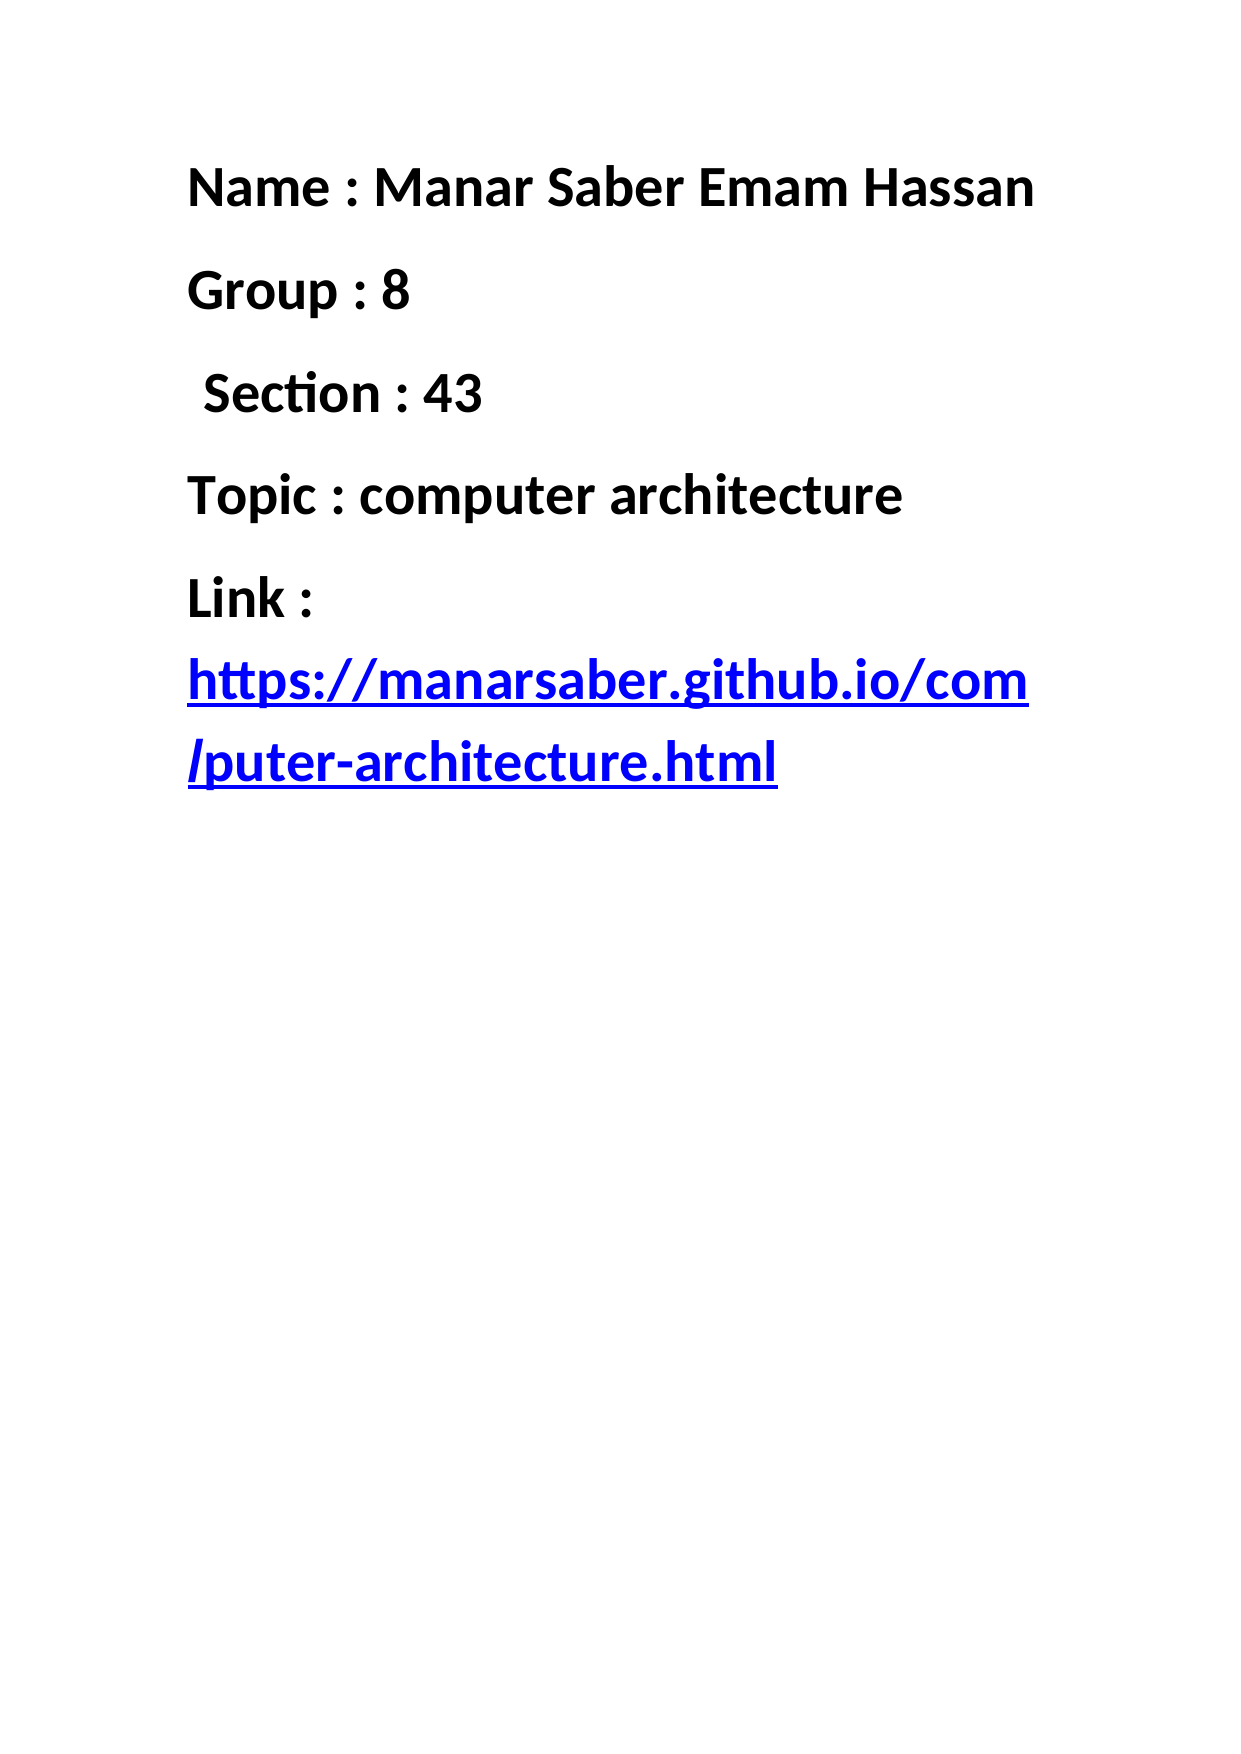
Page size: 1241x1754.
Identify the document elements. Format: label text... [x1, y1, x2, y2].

text Link : https://manarsaber.github.io/computer-architecture.html/ [187, 561, 1053, 796]
text Group : 8 [187, 253, 1053, 324]
text Name : Manar Saber Emam Hassan [187, 150, 1053, 221]
text Section : 43 [187, 355, 1053, 427]
text Topic : computer architecture [187, 458, 1053, 529]
